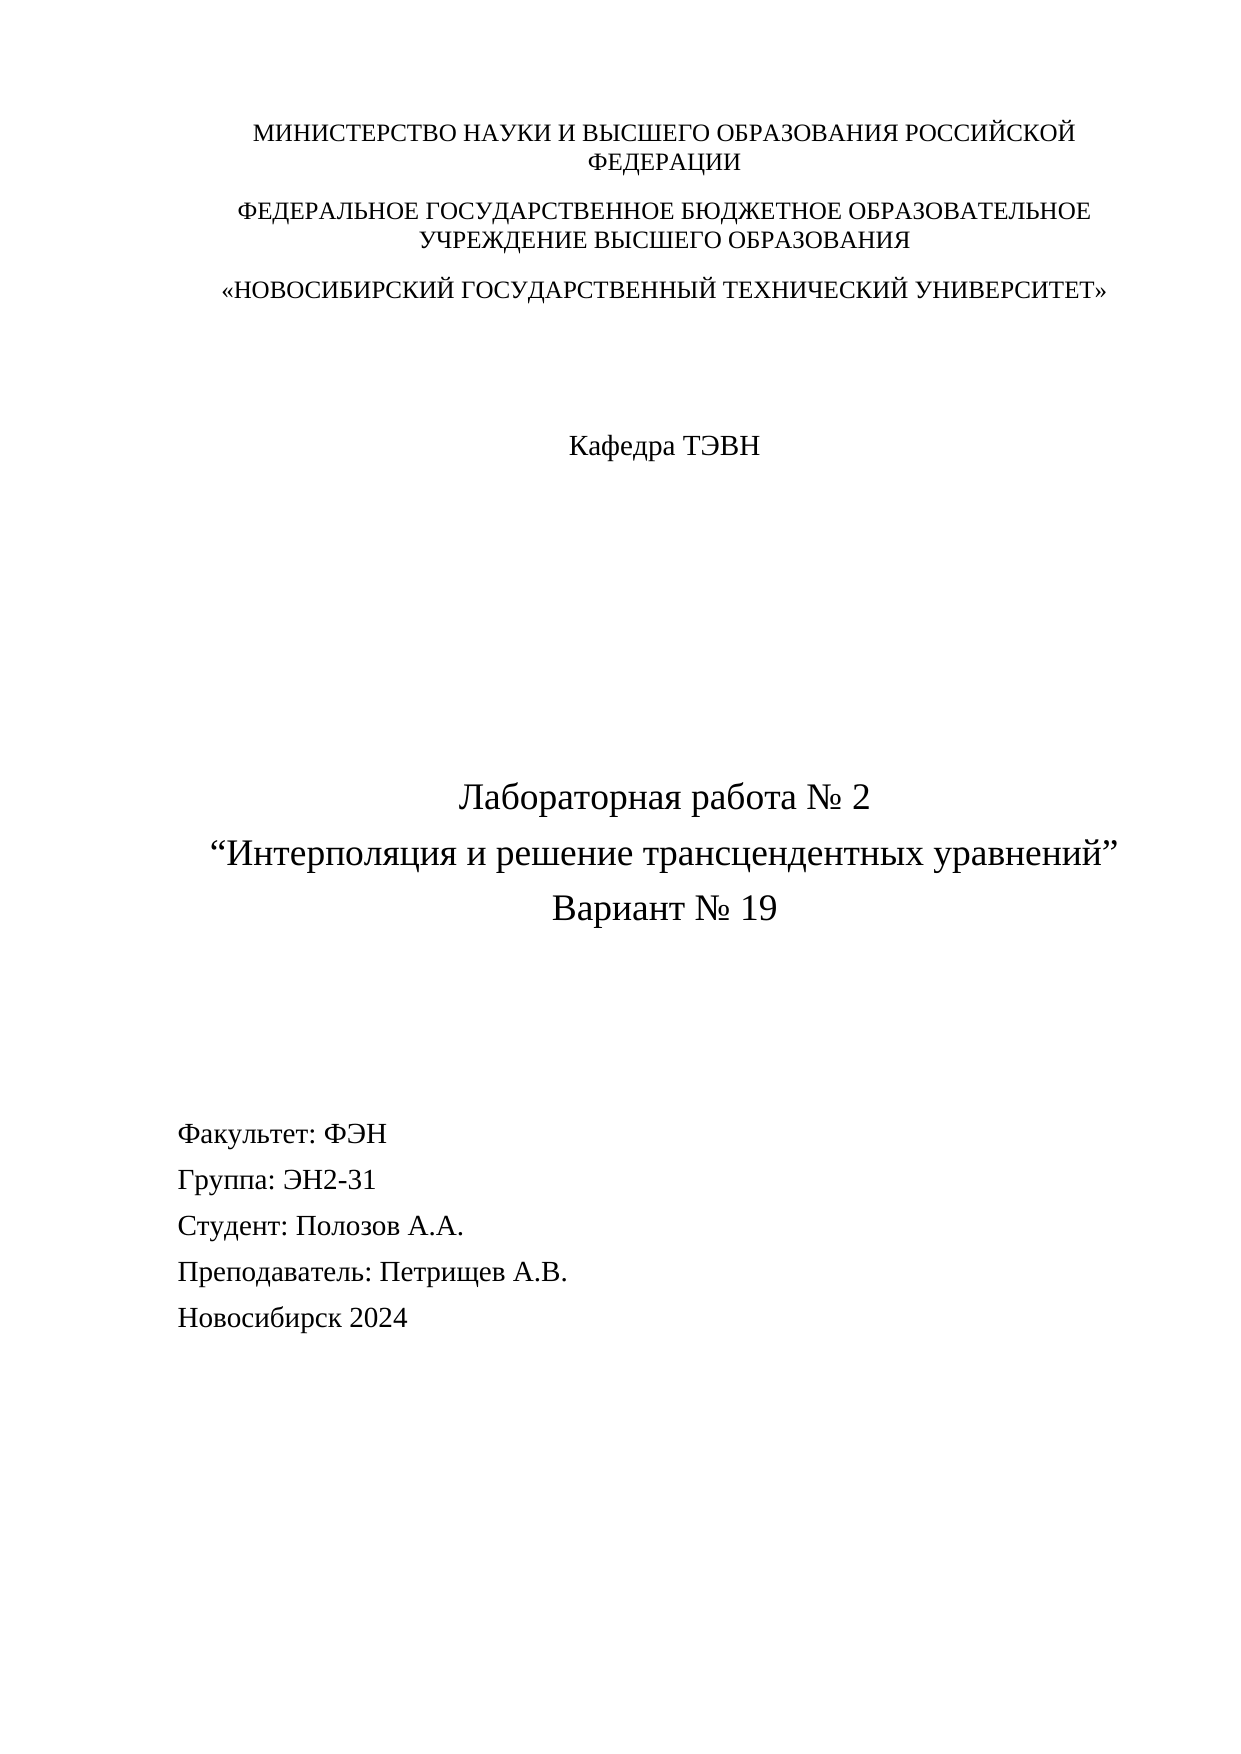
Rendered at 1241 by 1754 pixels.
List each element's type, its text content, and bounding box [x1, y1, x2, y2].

text МИНИСТЕРСТВО НАУКИ И ВЫСШЕГО ОБРАЗОВАНИЯ РОССИЙСКОЙ ФЕДЕРАЦИИ [177, 118, 1152, 176]
text Вариант № 19 [177, 886, 1152, 929]
text ФЕДЕРАЛЬНОЕ ГОСУДАРСТВЕННОЕ БЮДЖЕТНОЕ ОБРАЗОВАТЕЛЬНОЕ УЧРЕЖДЕНИЕ ВЫСШЕГО ОБРАЗОВАНИЯ [177, 196, 1152, 254]
text Преподаватель: Петрищев А.В. [177, 1254, 1152, 1288]
text «НОВОСИБИРСКИЙ ГОСУДАРСТВЕННЫЙ ТЕХНИЧЕСКИЙ УНИВЕРСИТЕТ» [177, 275, 1152, 303]
text Кафедра ТЭВН [177, 428, 1152, 462]
text Факультет: ФЭН [177, 1116, 1152, 1150]
text Группа: ЭН2-31 [177, 1162, 1152, 1196]
text Лабораторная работа № 2 [177, 774, 1152, 818]
text Новосибирск 2024 [177, 1301, 1152, 1334]
text “Интерполяция и решение трансцендентных уравнений” [177, 830, 1152, 873]
text Студент: Полозов А.А. [177, 1208, 1152, 1242]
